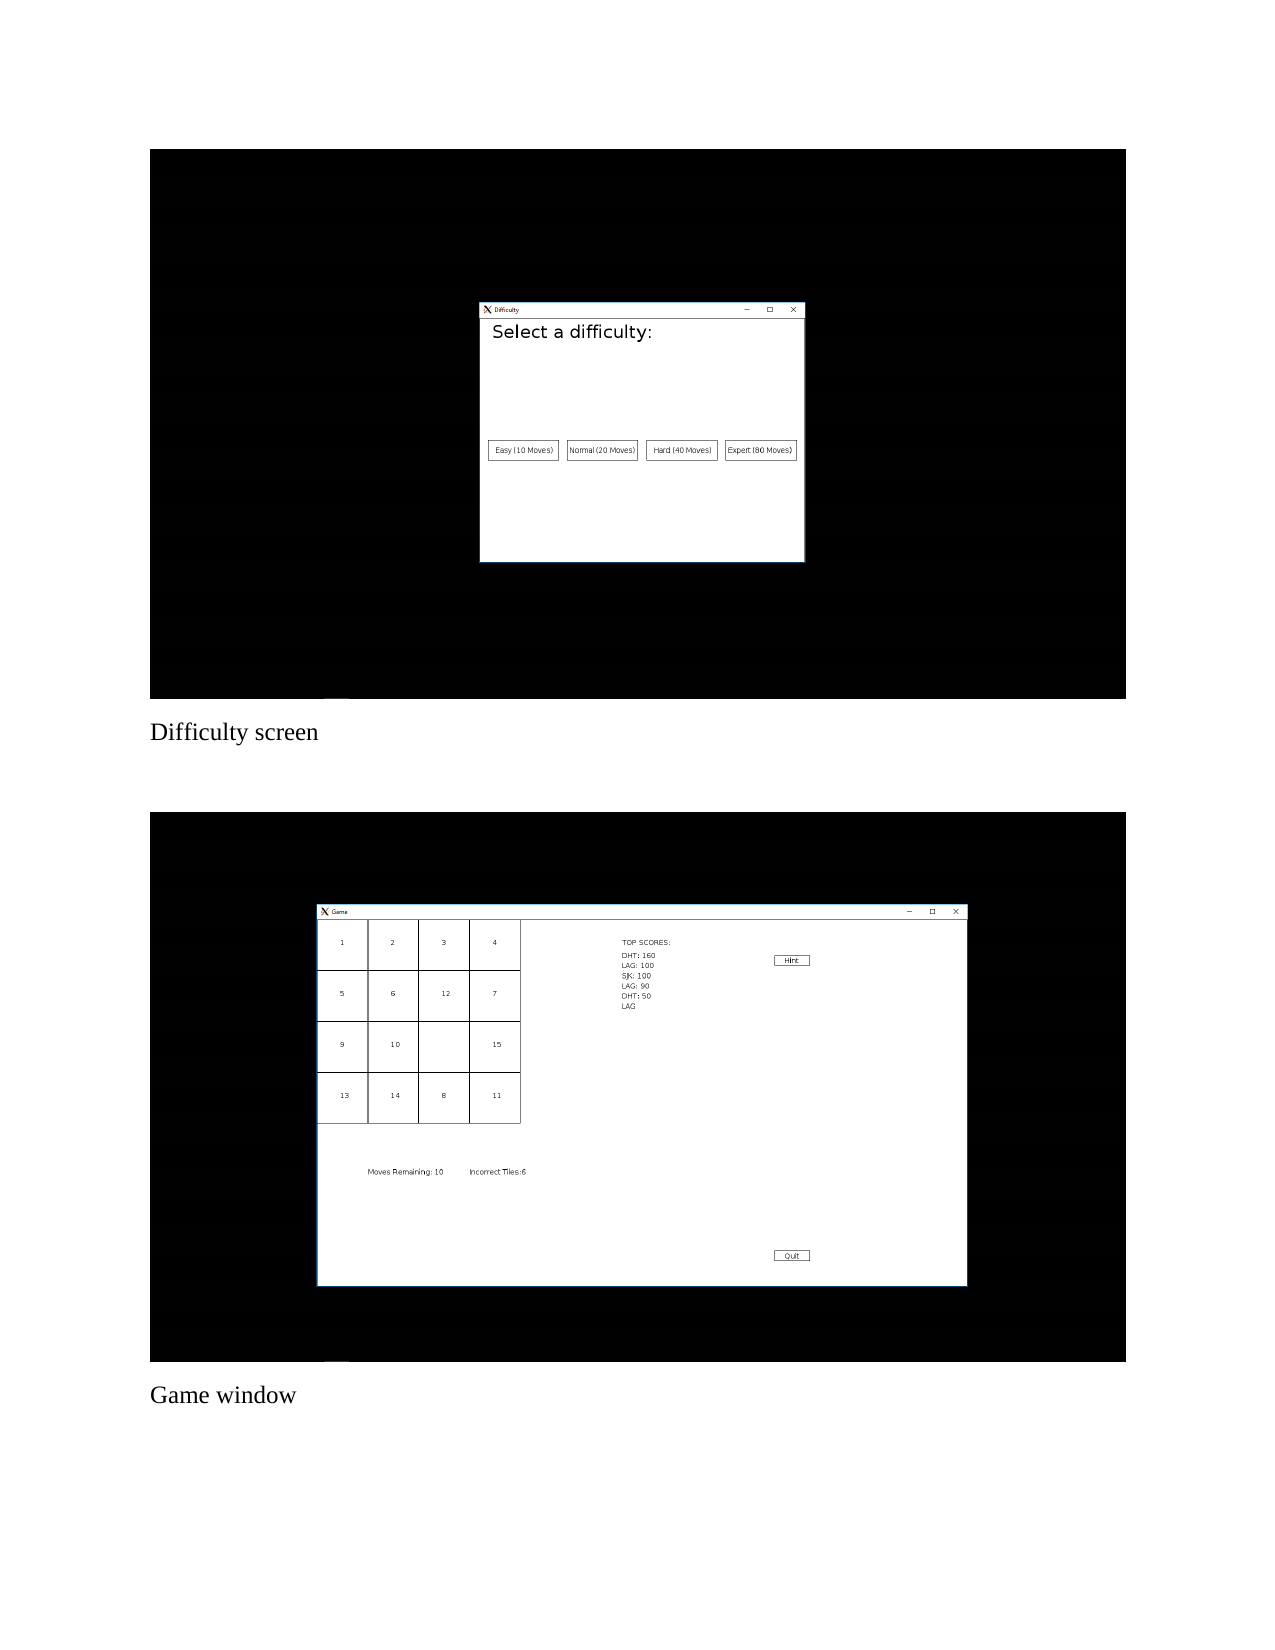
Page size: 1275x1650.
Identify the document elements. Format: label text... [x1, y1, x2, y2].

picture [150, 149, 1126, 699]
text Game window [150, 1380, 1125, 1409]
picture [150, 812, 1126, 1362]
text Difficulty screen [150, 717, 1125, 746]
